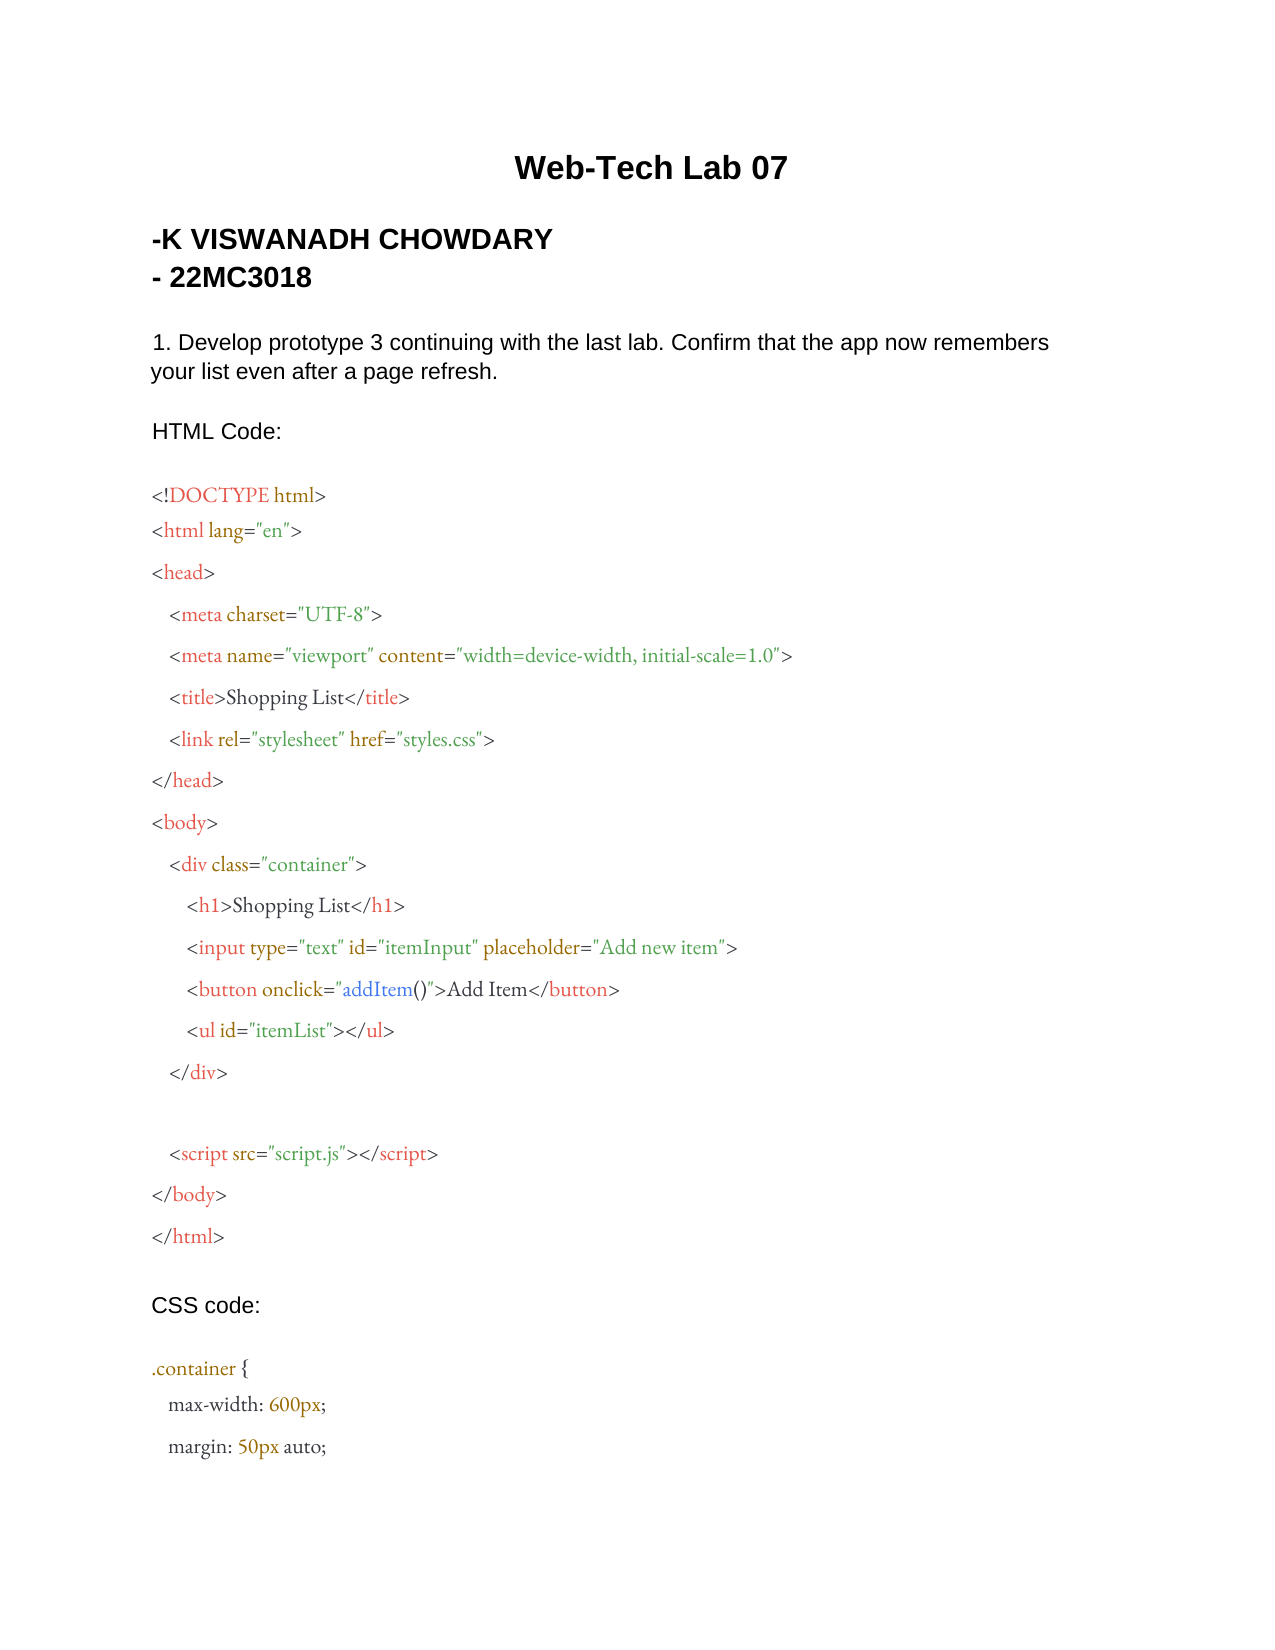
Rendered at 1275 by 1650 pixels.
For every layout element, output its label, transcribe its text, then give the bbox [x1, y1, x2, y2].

text 1. Develop prototype 3 continuing with the last lab. Confirm that the app now remembers your list even after a page refresh. [150, 329, 1050, 384]
text margin: 50px auto; [168, 1431, 1128, 1459]
text max-width: 600px; [168, 1389, 1128, 1418]
text HTML Code: [152, 418, 1128, 444]
text <body> [151, 807, 1128, 836]
text <button onclick="addItem()">Add Item</button> [186, 974, 1128, 1003]
text <head> [151, 557, 1128, 586]
text Web-Tech Lab 07 [148, 148, 788, 186]
text - 22MC3018 [152, 260, 1128, 294]
text <html lang="en"> [151, 516, 1128, 544]
text </body> [151, 1179, 1128, 1208]
text <h1>Shopping List</h1> [186, 891, 1128, 919]
text </html> [151, 1221, 1128, 1250]
text <script src="script.js"></script> [169, 1138, 1128, 1166]
text <title>Shopping List</title> [169, 682, 1128, 711]
text CSS code: [151, 1292, 1128, 1318]
text <div class="container"> [169, 849, 1128, 878]
text <ul id="itemList"></ul> [186, 1016, 1128, 1044]
text <meta charset="UTF-8"> [169, 599, 1128, 628]
text </head> [151, 766, 1128, 794]
text .container { [151, 1353, 1128, 1382]
text <meta name="viewport" content="width=device-width, initial-scale=1.0"> [169, 641, 1128, 669]
text -K VISWANADH CHOWDARY [152, 222, 1128, 256]
text </div> [169, 1057, 1128, 1086]
text <!DOCTYPE html> [151, 480, 1128, 508]
text <link rel="stylesheet" href="styles.css"> [169, 724, 1128, 753]
text <input type="text" id="itemInput" placeholder="Add new item"> [186, 932, 1128, 961]
